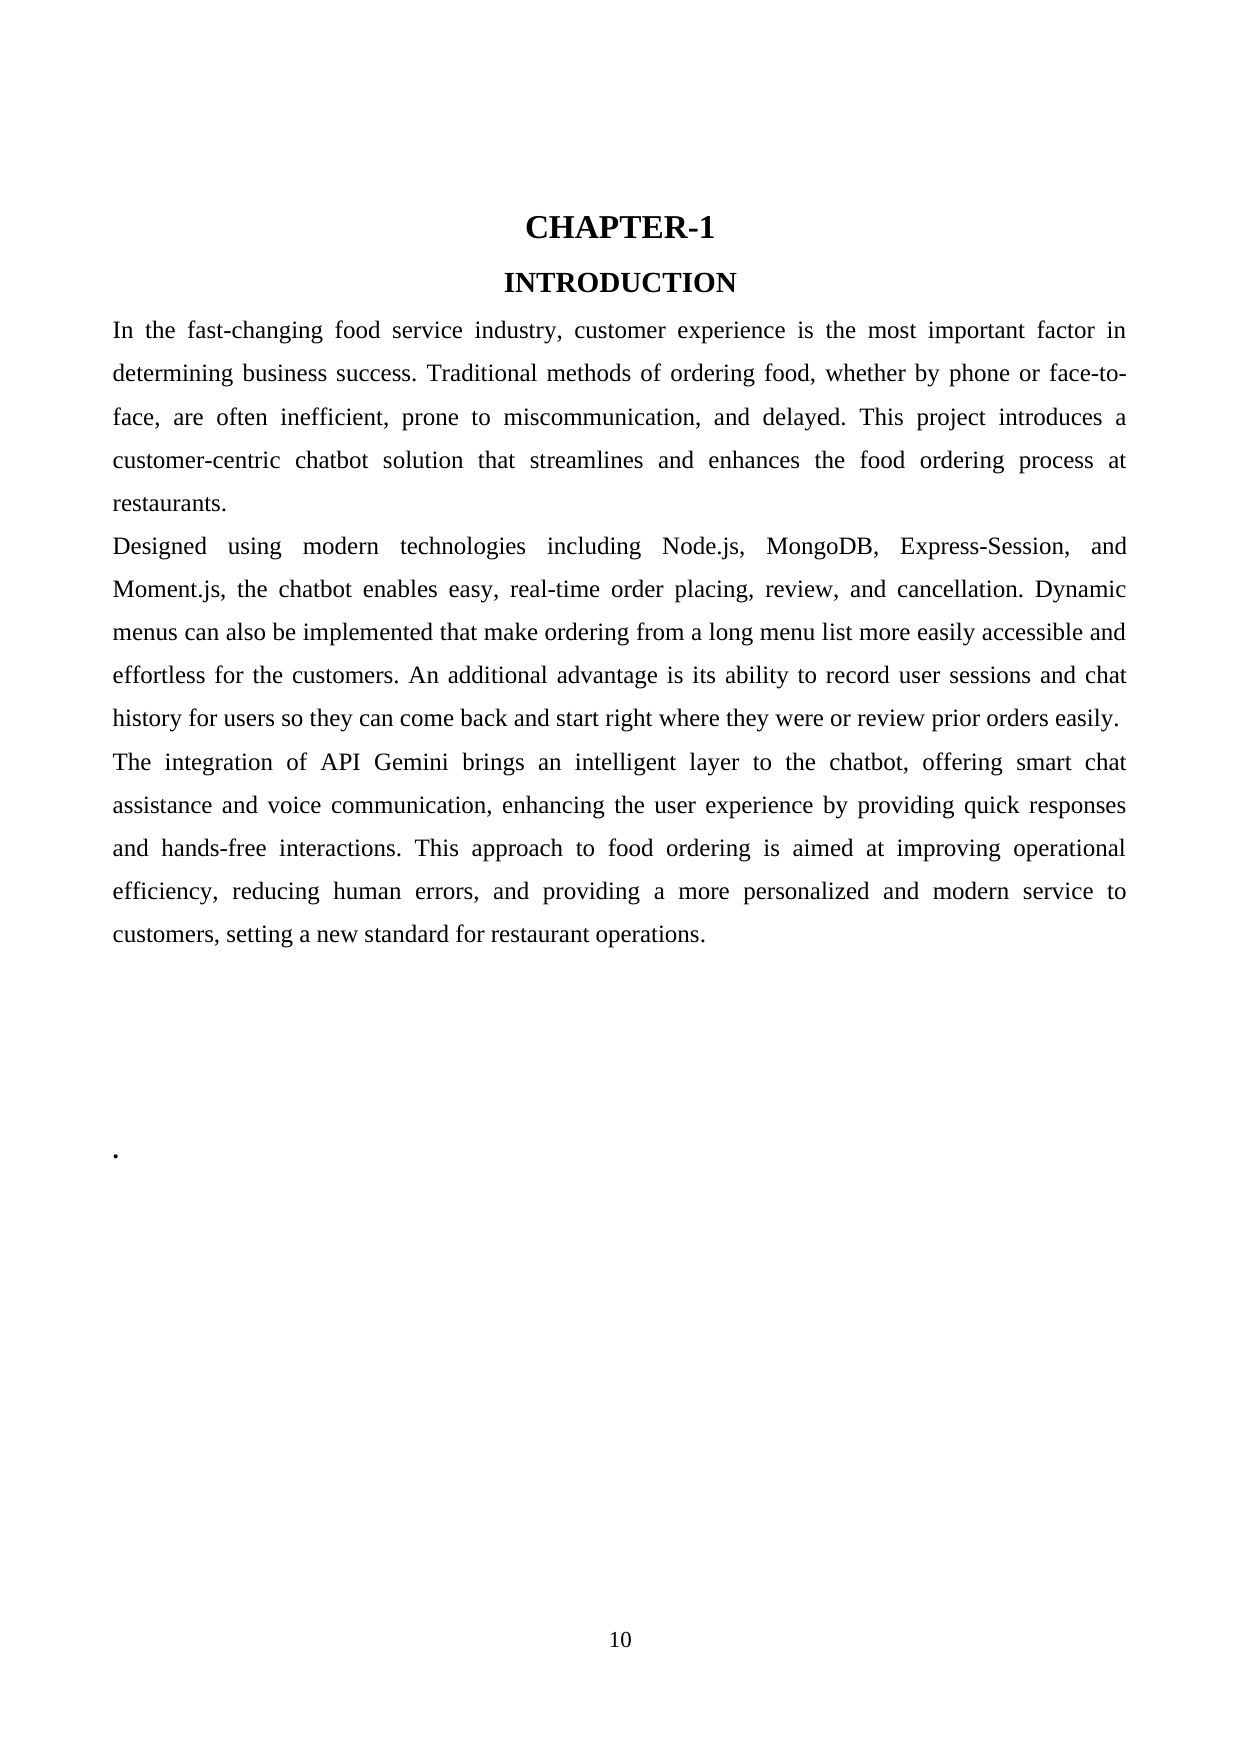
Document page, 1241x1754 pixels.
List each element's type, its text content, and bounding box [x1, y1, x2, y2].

text Designed using modern technologies including Node.js, MongoDB, Express-Session, and Moment.js, the chatbot enables easy, real-time order placing, review, and cancellation. Dynamic menus can also be implemented that make ordering from a long menu list more easily accessible and effortless for the customers. An additional advantage is its ability to record user sessions and chat history for users so they can come back and start right where they were or review prior orders easily. [112, 531, 1128, 732]
text In the fast-changing food service industry, customer experience is the most important factor in determining business success. Traditional methods of ordering food, whether by phone or face-to-face, are often inefficient, prone to miscommunication, and delayed. This project introduces a customer-centric chatbot solution that streamlines and enhances the food ordering process at restaurants. [112, 315, 1128, 517]
text CHAPTER-1 [112, 207, 1128, 246]
text INTRODUCTION [112, 265, 1128, 298]
text . [112, 1135, 1128, 1163]
text The integration of API Gemini brings an intelligent layer to the chatbot, offering smart chat assistance and voice communication, enhancing the user experience by providing quick responses and hands-free interactions. This approach to food ordering is aimed at improving operational efficiency, reducing human errors, and providing a more personalized and modern service to customers, setting a new standard for restaurant operations. [112, 747, 1128, 948]
